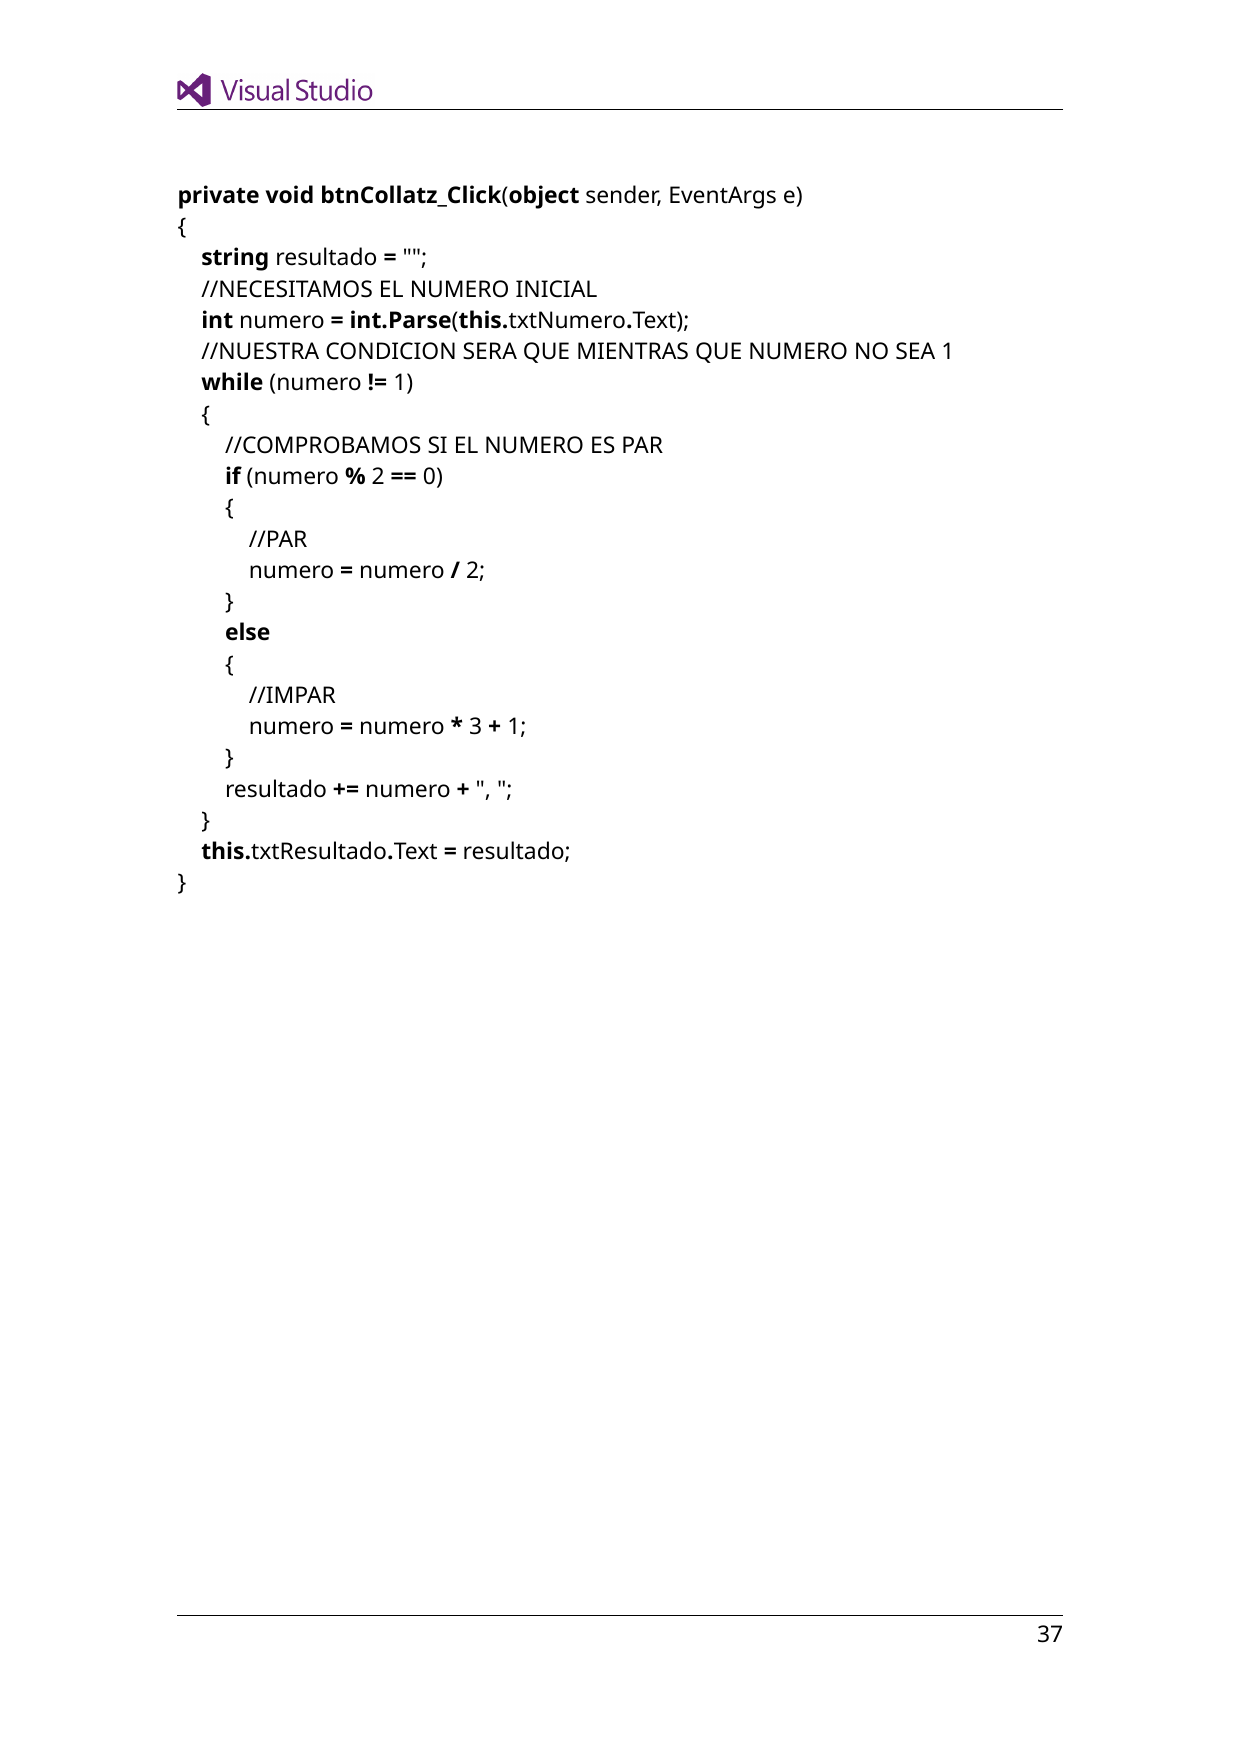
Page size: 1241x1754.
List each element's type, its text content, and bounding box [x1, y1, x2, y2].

text //NUESTRA CONDICION SERA QUE MIENTRAS QUE NUMERO NO SEA 1 [177, 335, 1063, 366]
text numero = numero * 3 + 1; [177, 710, 1063, 741]
text //IMPAR [177, 679, 1063, 710]
text if (numero % 2 == 0) [177, 460, 1063, 491]
text } [177, 804, 1063, 835]
text { [177, 210, 1063, 241]
text } [177, 866, 1063, 898]
text resultado += numero + ", "; [177, 773, 1063, 804]
text { [177, 648, 1063, 679]
picture [177, 73, 375, 107]
text //COMPROBAMOS SI EL NUMERO ES PAR [177, 429, 1063, 460]
text } [177, 585, 1063, 616]
text //NECESITAMOS EL NUMERO INICIAL [177, 273, 1063, 304]
text int numero = int.Parse(this.txtNumero.Text); [177, 304, 1063, 335]
text { [177, 398, 1063, 429]
text this.txtResultado.Text = resultado; [177, 835, 1063, 866]
text while (numero != 1) [177, 366, 1063, 398]
text numero = numero / 2; [177, 554, 1063, 585]
text { [177, 491, 1063, 523]
text private void btnCollatz_Click(object sender, EventArgs e) [177, 179, 1063, 210]
text string resultado = ""; [177, 241, 1063, 273]
text //PAR [177, 523, 1063, 554]
text else [177, 616, 1063, 648]
text } [177, 741, 1063, 773]
